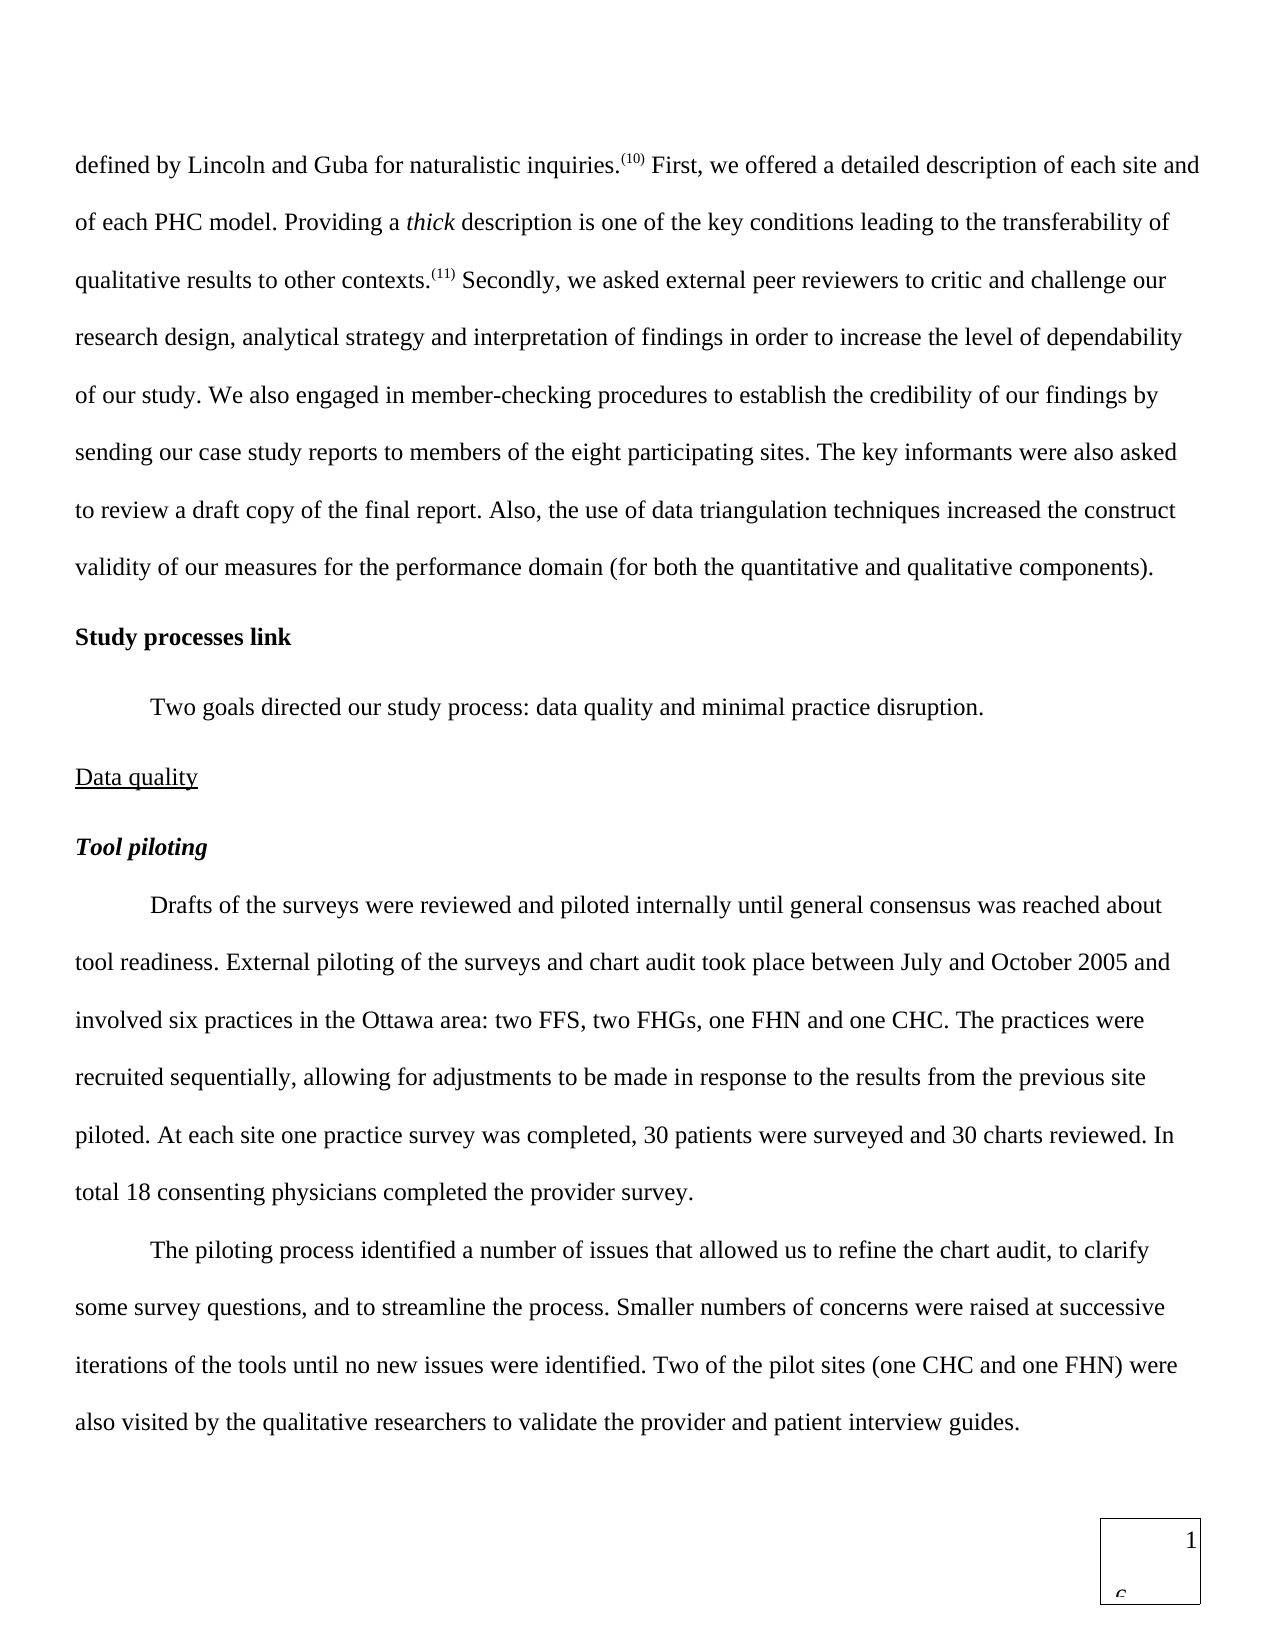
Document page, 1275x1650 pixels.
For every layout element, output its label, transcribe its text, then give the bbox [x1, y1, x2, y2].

text Two goals directed our study process: data quality and minimal practice disruption. [75, 692, 1200, 721]
subtitle Study processes link [75, 622, 1200, 651]
subtitle Data quality [75, 762, 1200, 791]
subtitle Tool piloting [75, 832, 1200, 861]
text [75, 150, 1200, 581]
text Drafts of the surveys were reviewed and piloted internally until general consensus was reached about tool readiness. External piloting of the surveys and chart audit took place between July and October 2005 and involved six practices in the Ottawa area: two FFS, two FHGs, one FHN and one CHC. The practices were recruited sequentially, allowing for adjustments to be made in response to the results from the previous site piloted. At each site one practice survey was completed, 30 patients were surveyed and 30 charts reviewed. In total 18 consenting physicians completed the provider survey. [75, 890, 1200, 1206]
text The piloting process identified a number of issues that allowed us to refine the chart audit, to clarify some survey questions, and to streamline the process. Smaller numbers of concerns were raised at successive iterations of the tools until no new issues were identified. Two of the pilot sites (one CHC and one FHN) were also visited by the qualitative researchers to validate the provider and patient interview guides. [75, 1235, 1200, 1436]
